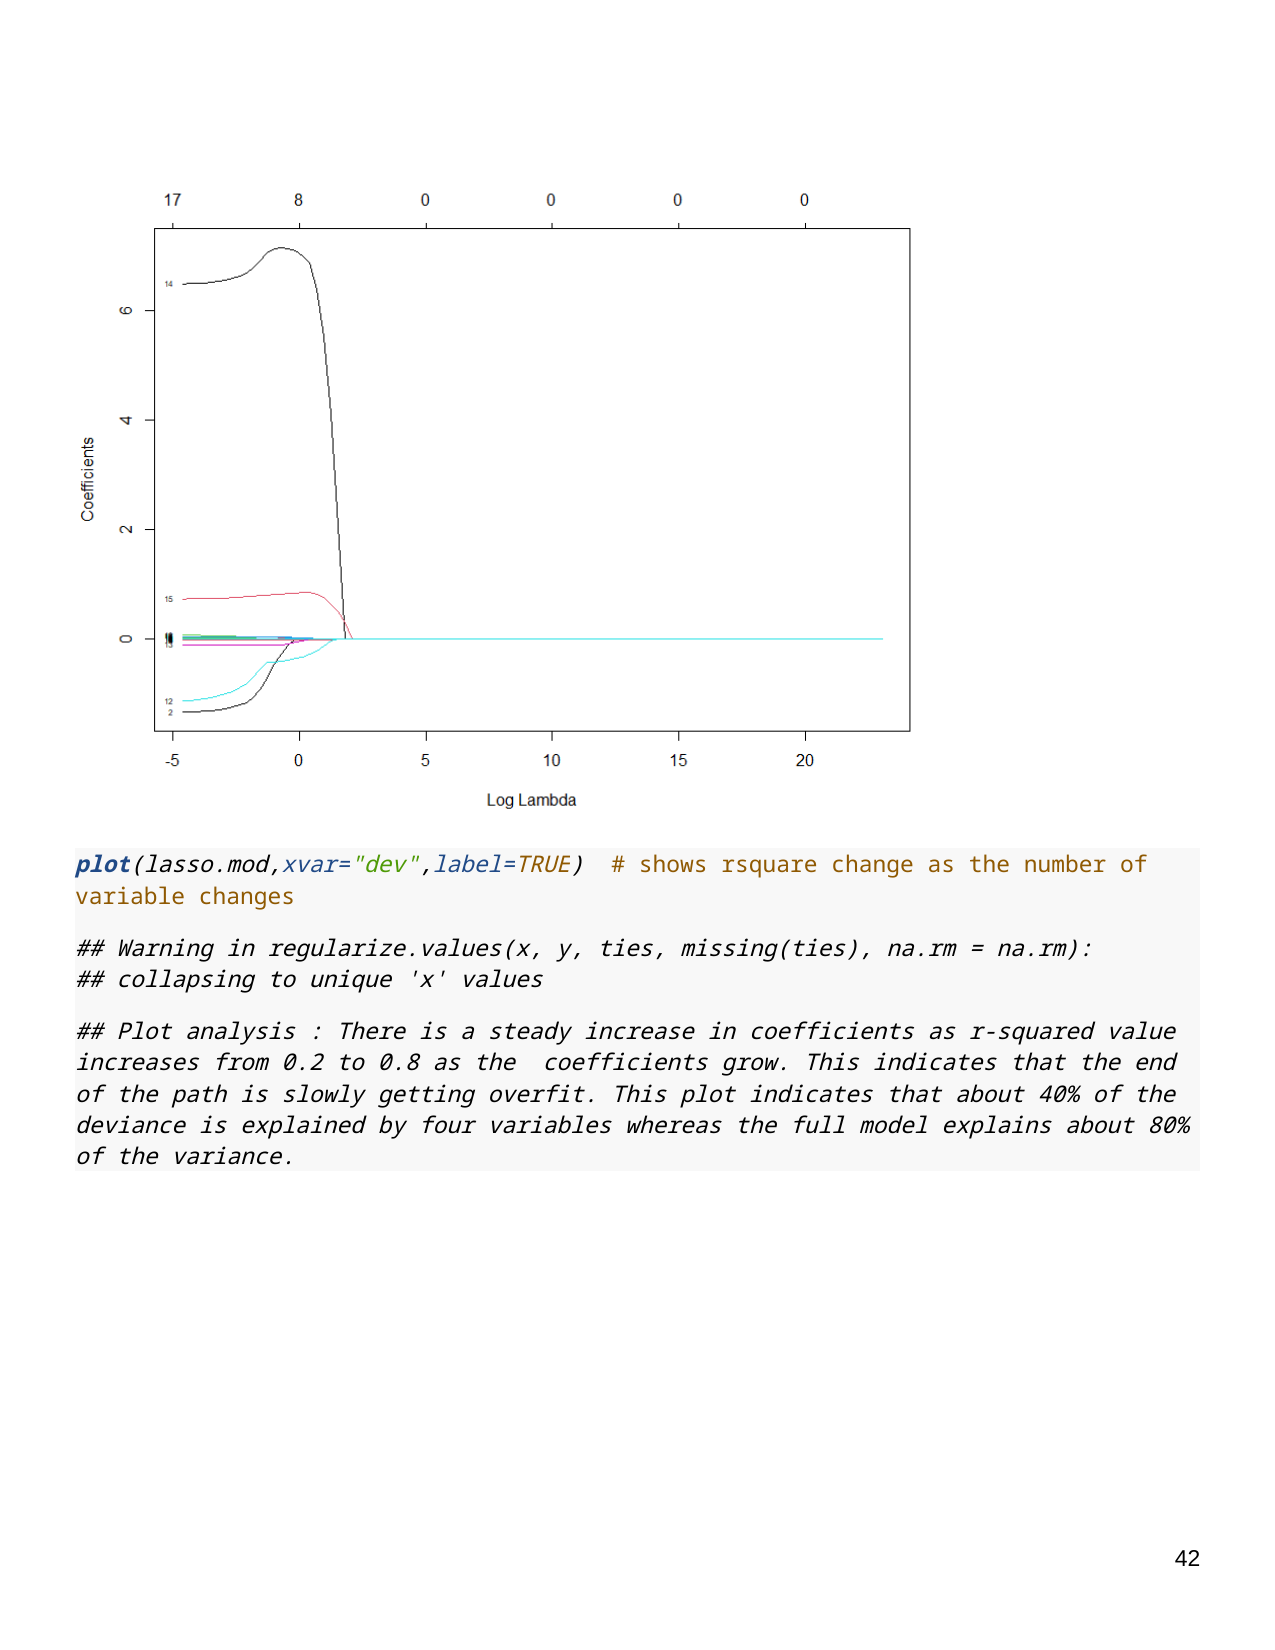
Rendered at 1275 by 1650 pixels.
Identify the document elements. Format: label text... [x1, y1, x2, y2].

text ## Warning in regularize.values(x, y, ties, missing(ties), na.rm = na.rm): ## collapsing to unique 'x' values [542, 932, 1200, 994]
picture [75, 150, 951, 830]
text plot(lasso.mod,xvar="dev",label=TRUE) # shows rsquare change as the number of variable changes [75, 848, 1200, 911]
text ## Plot analysis : There is a steady increase in coefficients as r-squared value increases from 0.2 to 0.8 as the coefficients grow. This indicates that the end of the path is slowly getting overfit. This plot indicates that about 40% of the deviance is explained by four variables whereas the full model explains about 80% of the variance. [75, 1015, 1200, 1171]
